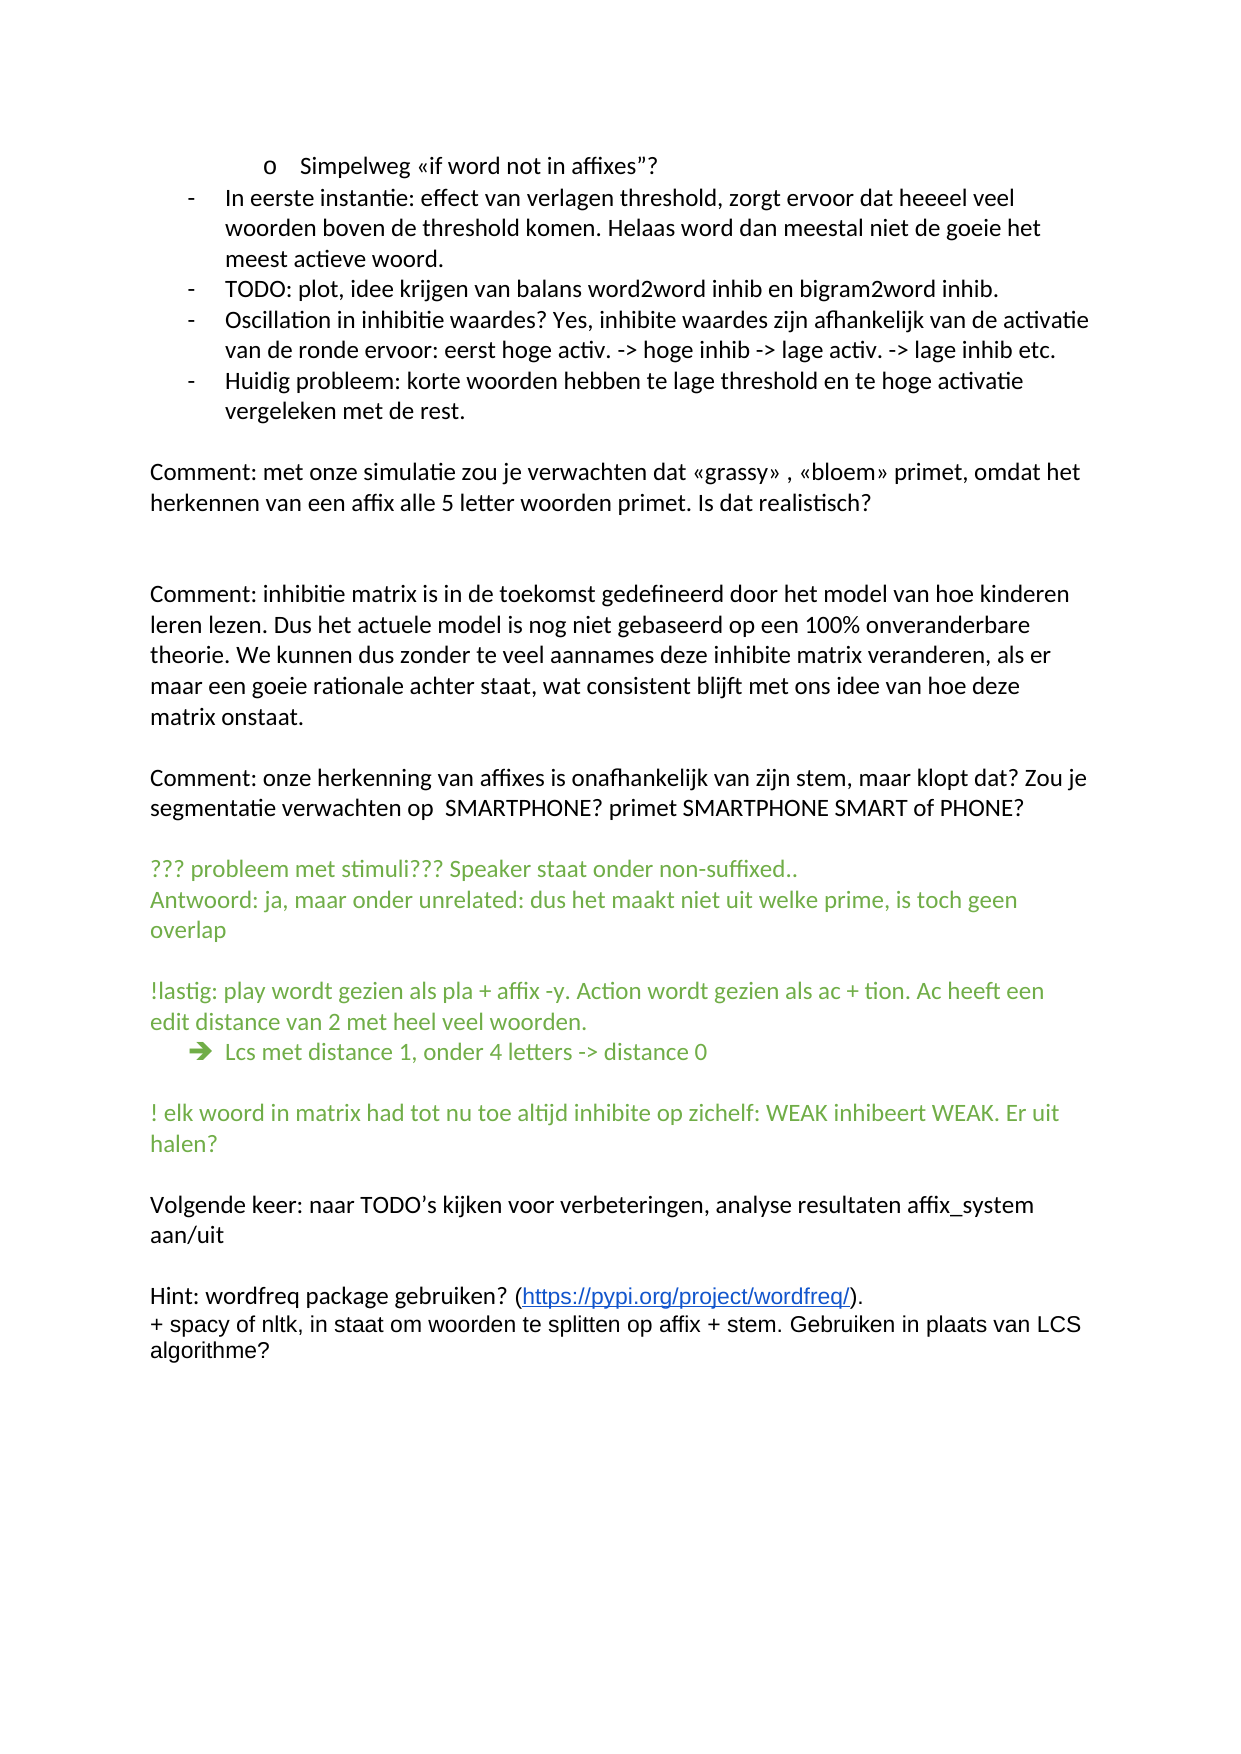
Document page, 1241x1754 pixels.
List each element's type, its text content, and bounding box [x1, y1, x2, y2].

text !lastig: play wordt gezien als pla + affix -y. Action wordt gezien als ac + tion. Ac heeft een edit distance van 2 met heel veel woorden. [150, 975, 1090, 1036]
text + spacy of nltk, in staat om woorden te splitten op affix + stem. Gebruiken in plaats van LCS algorithme? [150, 1311, 1090, 1364]
text Comment: inhibitie matrix is in de toekomst gedefineerd door het model van hoe kinderen leren lezen. Dus het actuele model is nog niet gebaseerd op een 100% onveranderbare theorie. We kunnen dus zonder te veel aannames deze inhibite matrix veranderen, als er maar een goeie rationale achter staat, wat consistent blijft met ons idee van hoe deze matrix onstaat. [150, 578, 1090, 731]
list Simpelweg «if word not in affixes”? [262, 150, 1090, 182]
text ! elk woord in matrix had tot nu toe altijd inhibite op zichelf: WEAK inhibeert WEAK. Er uit halen? [150, 1097, 1090, 1158]
text Comment: met onze simulatie zou je verwachten dat «grassy» , «bloem» primet, omdat het herkennen van een affix alle 5 letter woorden primet. Is dat realistisch? [150, 456, 1090, 517]
list Huidig probleem: korte woorden hebben te lage threshold en te hoge activatie vergeleken met de rest. [187, 365, 1090, 426]
text Volgende keer: naar TODO’s kijken voor verbeteringen, analyse resultaten affix_system aan/uit [150, 1189, 1090, 1250]
text Hint: wordfreq package gebruiken? (https://pypi.org/project/wordfreq/). [150, 1281, 1090, 1311]
list Oscillation in inhibitie waardes? Yes, inhibite waardes zijn afhankelijk van de activatie van de ronde ervoor: eerst hoge activ. -> hoge inhib -> lage activ. -> lage inhib etc. [187, 304, 1090, 365]
list TODO: plot, idee krijgen van balans word2word inhib en bigram2word inhib. [187, 273, 1090, 304]
list Lcs met distance 1, onder 4 letters -> distance 0 [187, 1036, 1090, 1067]
list In eerste instantie: effect van verlagen threshold, zorgt ervoor dat heeeel veel woorden boven de threshold komen. Helaas word dan meestal niet de goeie het meest actieve woord. [187, 182, 1090, 273]
text Comment: onze herkenning van affixes is onafhankelijk van zijn stem, maar klopt dat? Zou je segmentatie verwachten op SMARTPHONE? primet SMARTPHONE SMART of PHONE? [150, 762, 1090, 823]
text ??? probleem met stimuli??? Speaker staat onder non-suffixed.. [150, 853, 1090, 884]
text Antwoord: ja, maar onder unrelated: dus het maakt niet uit welke prime, is toch geen overlap [150, 884, 1090, 945]
